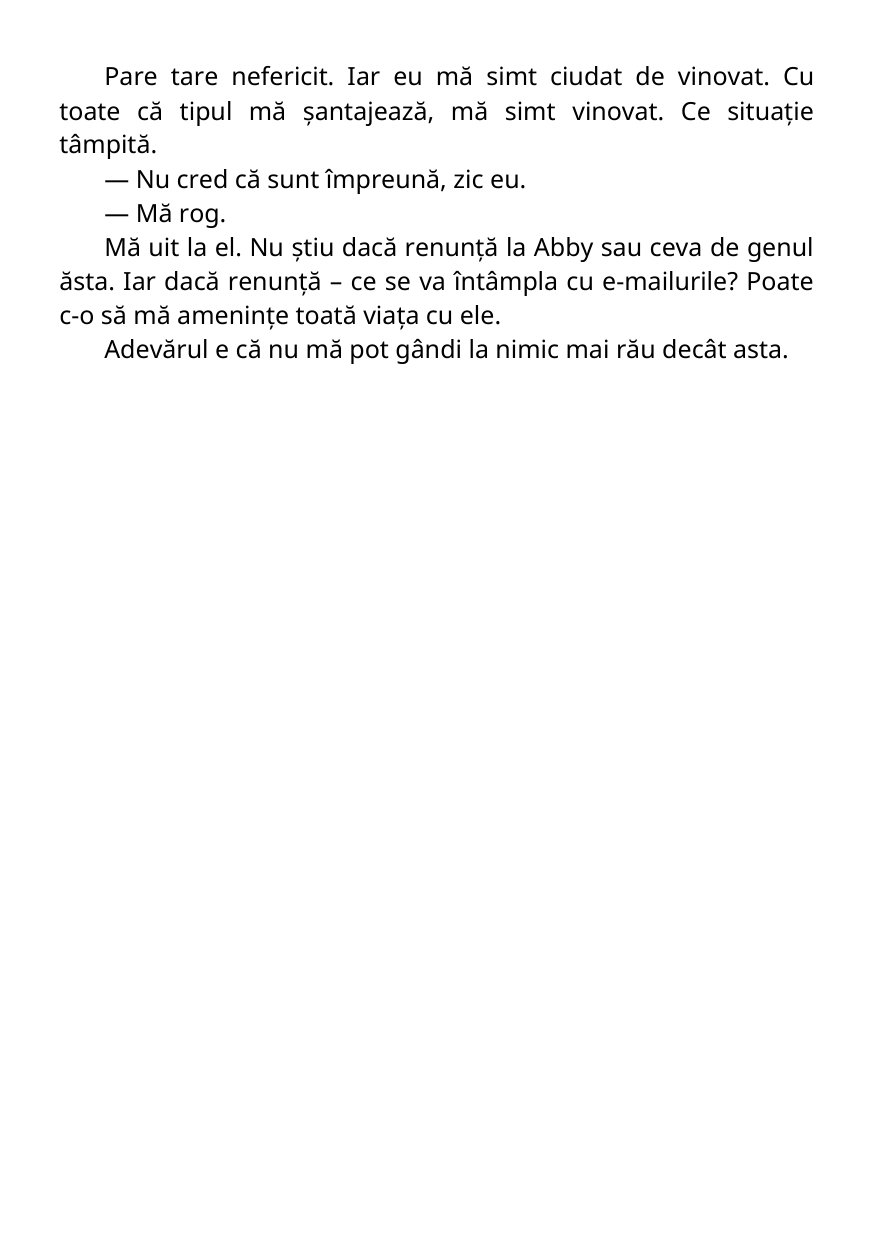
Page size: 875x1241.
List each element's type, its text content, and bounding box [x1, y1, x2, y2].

text Adevărul e că nu mă pot gândi la nimic mai rău decât asta. [59, 332, 815, 366]
text Mă uit la el. Nu ştiu dacă renunţă la Abby sau ceva de genul ăsta. Iar dacă renunţă – ce se va întâmpla cu e-mailurile? Poate c-o să mă ameninţe toată viaţa cu ele. [59, 229, 815, 332]
text — Nu cred că sunt împreună, zic eu. [59, 161, 815, 195]
text — Mă rog. [59, 195, 815, 229]
text Pare tare nefericit. Iar eu mă simt ciudat de vinovat. Cu toate că tipul mă şantajează, mă simt vinovat. Ce situaţie tâmpită. [59, 59, 815, 161]
